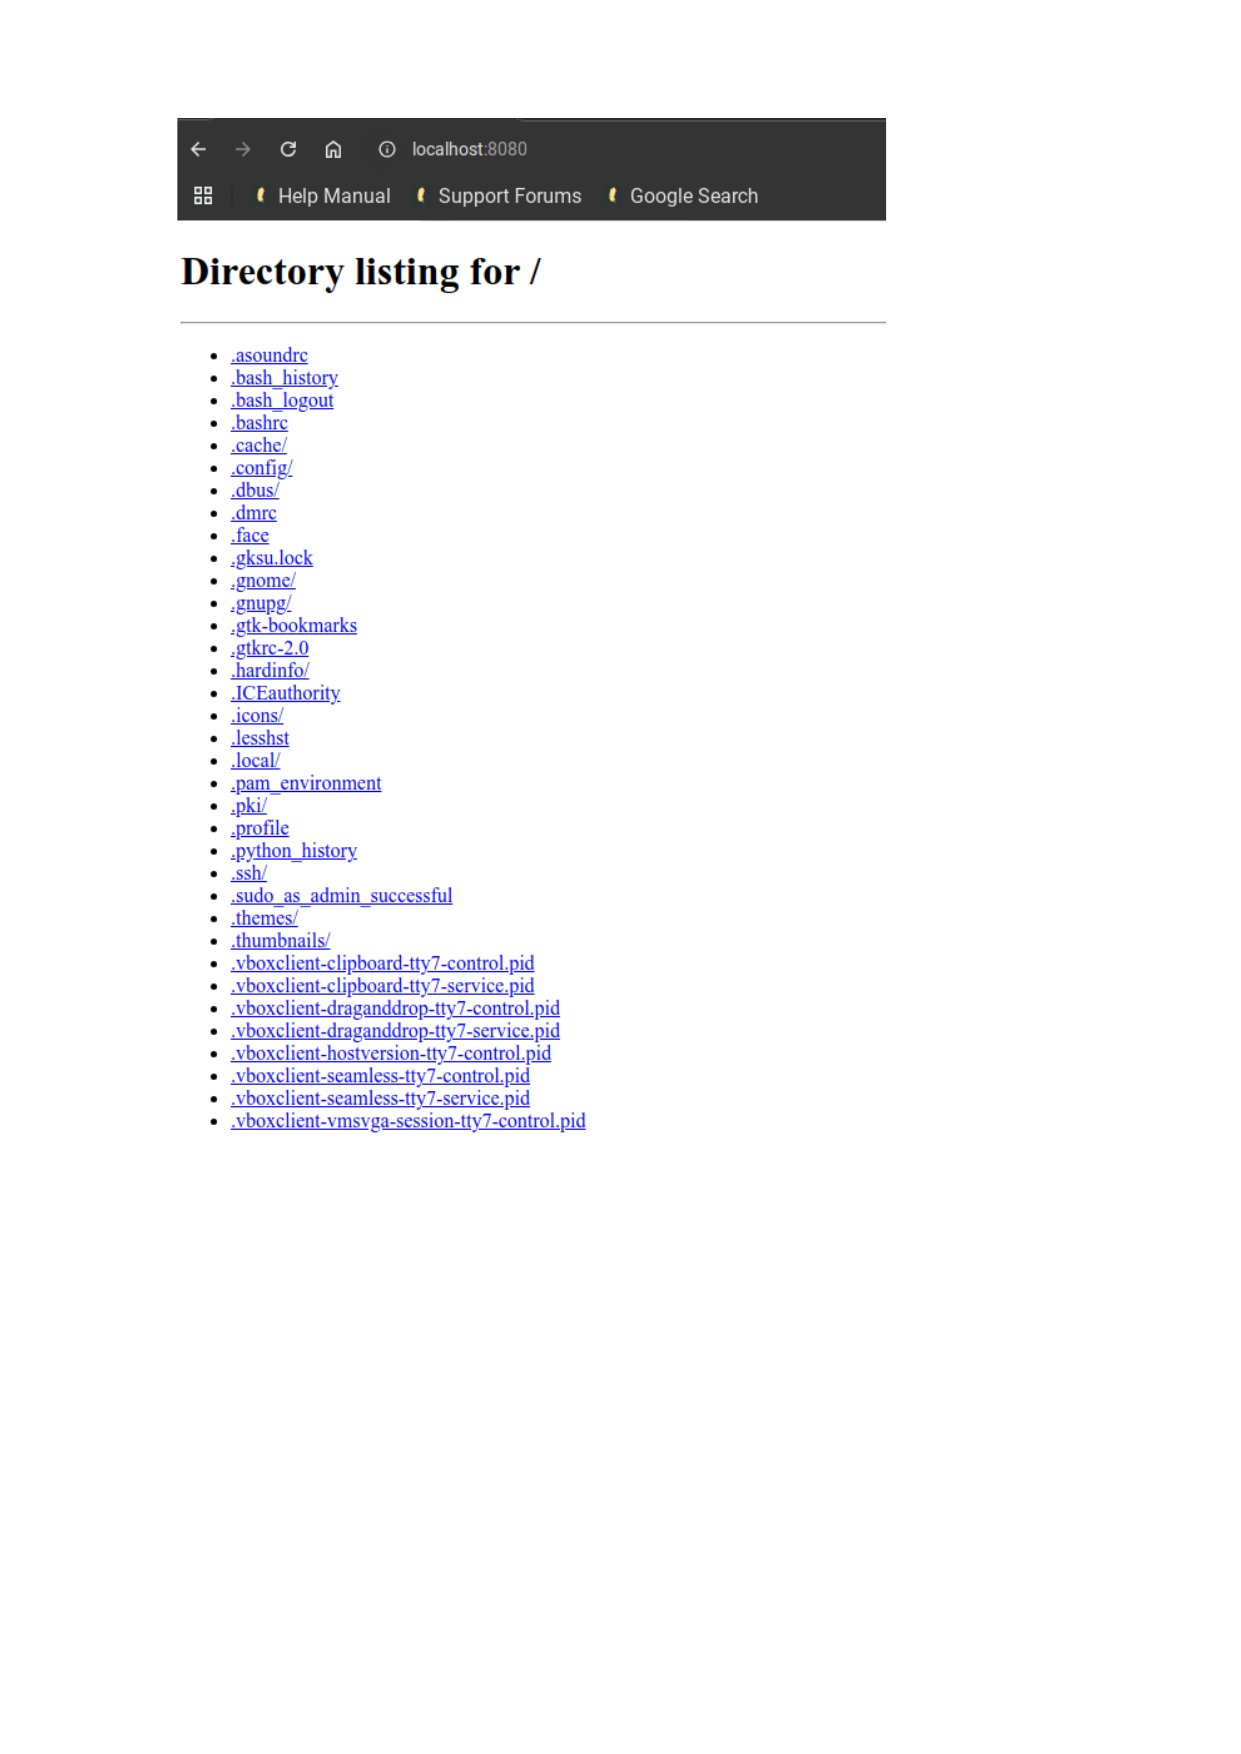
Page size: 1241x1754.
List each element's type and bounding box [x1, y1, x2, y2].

picture [177, 118, 887, 1135]
